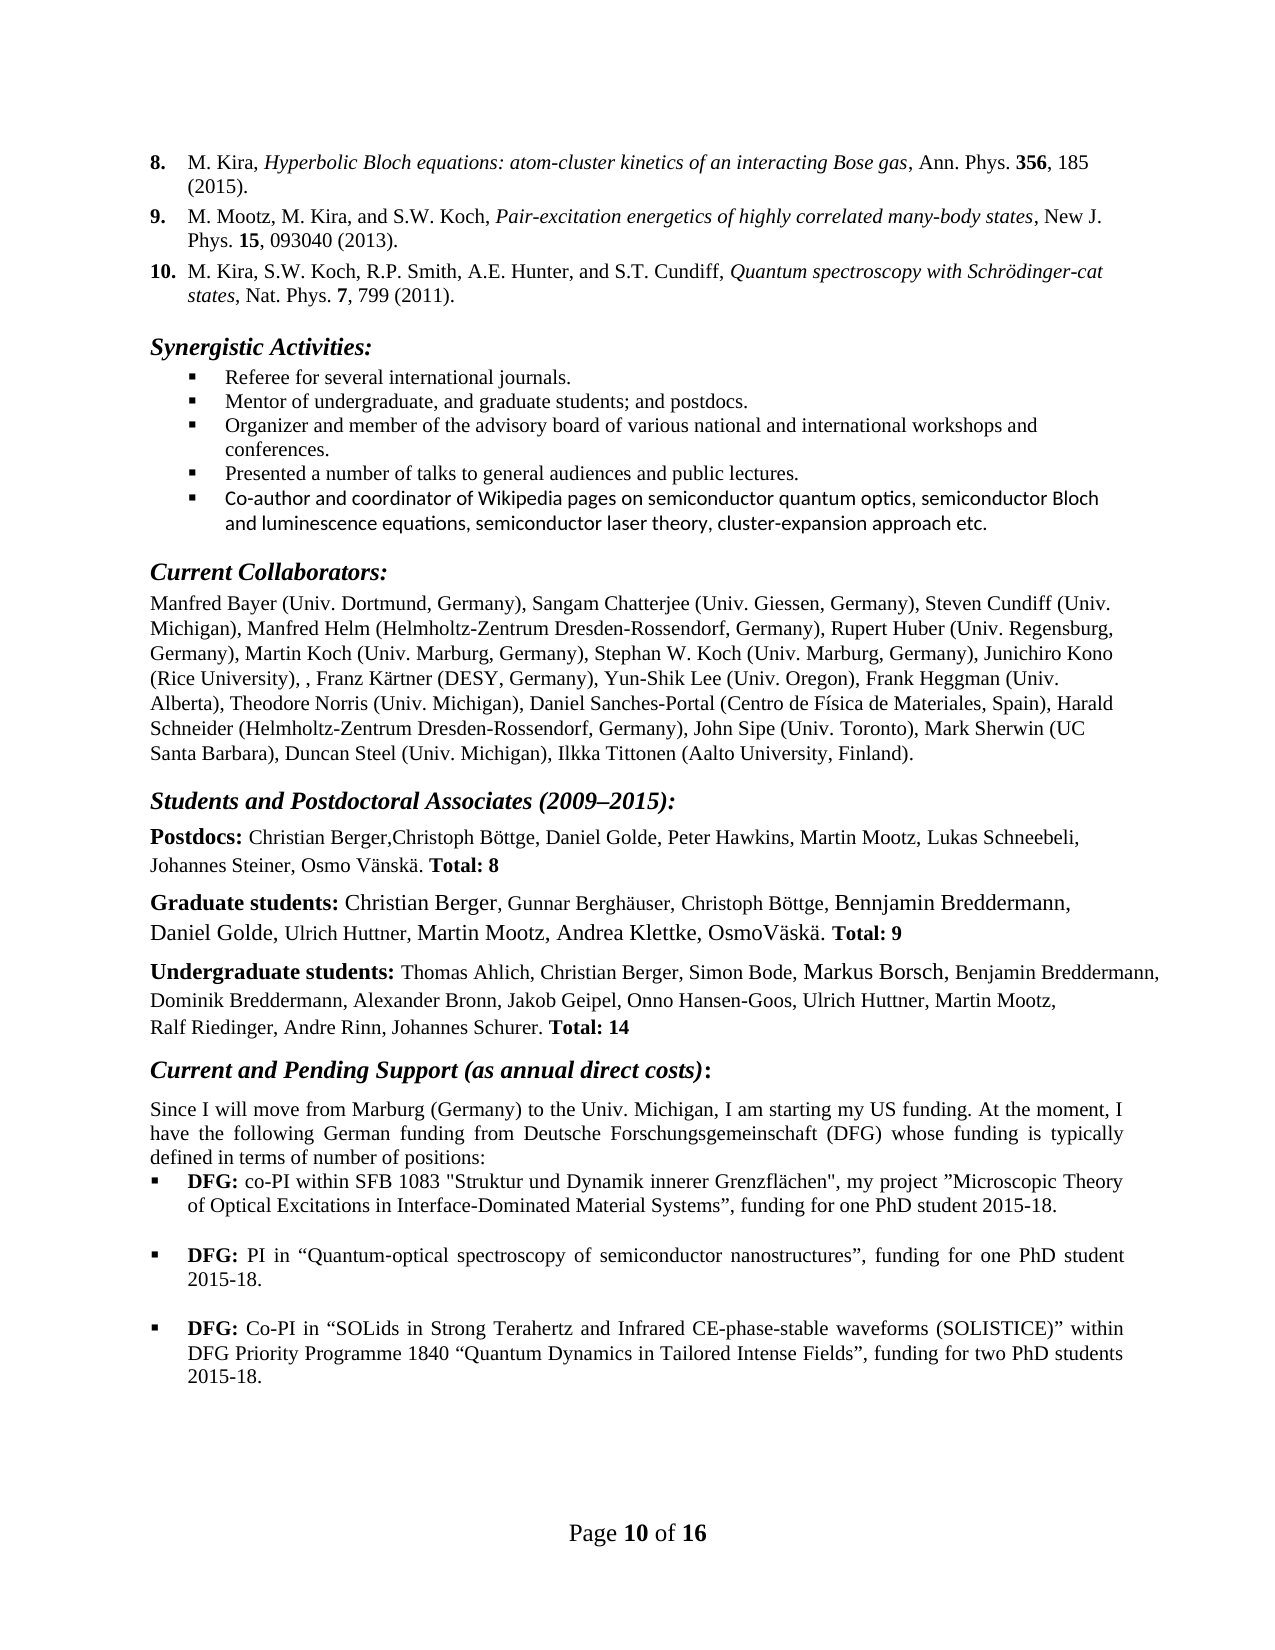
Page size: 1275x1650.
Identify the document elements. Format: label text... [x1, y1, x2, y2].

text Johannes Steiner, Osmo Vänskä. Total: 8 [150, 853, 1162, 877]
text Current Collaborators: [150, 557, 1125, 586]
title M. Kira, Hyperbolic Bloch equations: atom-cluster kinetics of an interacting Bose gas, Ann. Phys. 356, 185 (2015). [150, 150, 1125, 198]
list Referee for several international journals. [187, 365, 1125, 389]
list Mentor of undergraduate, and graduate students; and postdocs. [187, 389, 1125, 413]
title M. Kira, S.W. Koch, R.P. Smith, A.E. Hunter, and S.T. Cundiff, Quantum spectroscopy with Schrödinger-cat states, Nat. Phys. 7, 799 (2011). [150, 259, 1125, 307]
list DFG: Co-PI in “SOLids in Strong Terahertz and Infrared CE-phase-stable waveforms (SOLISTICE)” within DFG Priority Programme 1840 “Quantum Dynamics in Tailored Intense Fields”, funding for two PhD students 2015-18. [150, 1316, 1125, 1388]
list DFG: PI in “Quantum‐optical spectroscopy of semiconductor nanostructures”, funding for one PhD student 2015-18. [150, 1242, 1125, 1291]
text Postdocs: Christian Berger,Christoph Böttge, Daniel Golde, Peter Hawkins, Martin Mootz, Lukas Schneebeli, [150, 823, 1162, 849]
text Synergistic Activities: [150, 332, 1125, 361]
title M. Mootz, M. Kira, and S.W. Koch, Pair-excitation energetics of highly correlated many-body states, New J. Phys. 15, 093040 (2013). [150, 204, 1125, 252]
text Current and Pending Support (as annual direct costs): [150, 1055, 1162, 1084]
text Undergraduate students: Thomas Ahlich, Christian Berger, Simon Bode, Markus Borsch, Benjamin Breddermann, Dominik Breddermann, Alexander Bronn, Jakob Geipel, Onno Hansen-Goos, Ulrich Huttner, Martin Mootz, [150, 958, 1162, 1012]
text Ralf Riedinger, Andre Rinn, Johannes Schurer. Total: 14 [150, 1015, 1162, 1039]
text Graduate students: Christian Berger, Gunnar Berghäuser, Christoph Böttge, Bennjamin Breddermann, [150, 889, 1162, 915]
text Since I will move from Marburg (Germany) to the Univ. Michigan, I am starting my US funding. At the moment, I have the following German funding from Deutsche Forschungsgemeinschaft (DFG) whose funding is typically defined in terms of number of positions: [150, 1097, 1125, 1169]
list Co-author and coordinator of Wikipedia pages on semiconductor quantum optics, semiconductor Bloch and luminescence equations, semiconductor laser theory, cluster-expansion approach etc. [187, 485, 1125, 536]
text Daniel Golde, Ulrich Huttner, Martin Mootz, Andrea Klettke, OsmoVäskä. Total: 9 [150, 919, 1162, 946]
list Organizer and member of the advisory board of various national and international workshops and conferences. [187, 413, 1125, 461]
text Students and Postdoctoral Associates (2009–2015): [150, 786, 1162, 814]
list DFG: co-PI within SFB 1083 "Struktur und Dynamik innerer Grenzflächen", my project ”Microscopic Theory of Optical Excitations in Interface-Dominated Material Systems”, funding for one PhD student 2015-18. [150, 1169, 1125, 1217]
text Manfred Bayer (Univ. Dortmund, Germany), Sangam Chatterjee (Univ. Giessen, Germany), Steven Cundiff (Univ. Michigan), Manfred Helm (Helmholtz-Zentrum Dresden-Rossendorf, Germany), Rupert Huber (Univ. Regensburg, Germany), Martin Koch (Univ. Marburg, Germany), Stephan W. Koch (Univ. Marburg, Germany), Junichiro Kono (Rice University), , Franz Kärtner (DESY, Germany), Yun-Shik Lee (Univ. Oregon), Frank Heggman (Univ. Alberta), Theodore Norris (Univ. Michigan), Daniel Sanches-Portal (Centro de Física de Materiales, Spain), Harald Schneider (Helmholtz-Zentrum Dresden-Rossendorf, Germany), John Sipe (Univ. Toronto), Mark Sherwin (UC Santa Barbara), Duncan Steel (Univ. Michigan), Ilkka Tittonen (Aalto University, Finland). [150, 590, 1125, 765]
list Presented a number of talks to general audiences and public lectures. [187, 461, 1125, 485]
